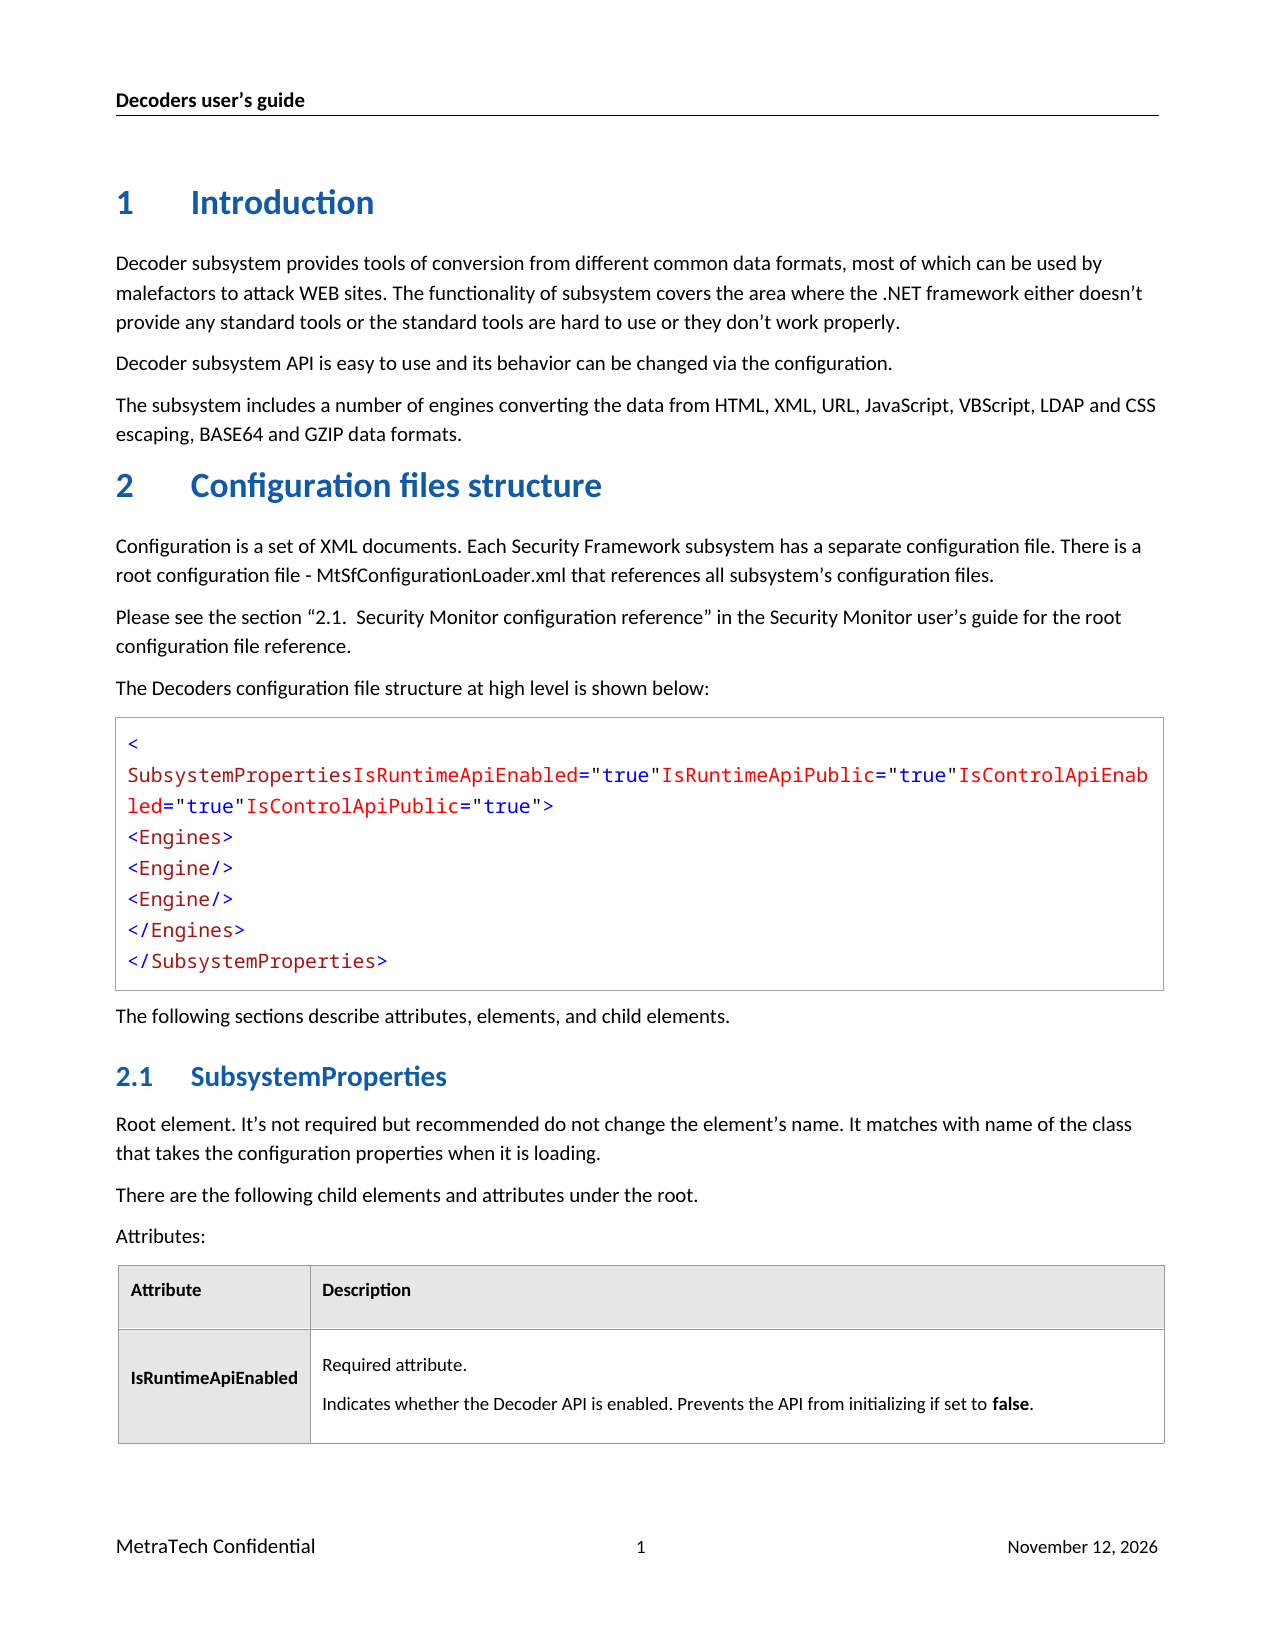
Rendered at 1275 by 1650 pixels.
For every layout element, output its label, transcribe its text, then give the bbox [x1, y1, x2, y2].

text The subsystem includes a number of engines converting the data from HTML, XML, URL, JavaScript, VBScript, LDAP and CSS escaping, BASE64 and GZIP data formats. [116, 392, 1159, 447]
subtitle Configuration files structure [78, 463, 1159, 506]
text Decoder subsystem API is easy to use and its behavior can be changed via the configuration. [116, 351, 1159, 376]
subtitle SubsystemProperties [93, 1058, 1159, 1093]
table_header Description [311, 1266, 1164, 1328]
subtitle Introduction [78, 180, 1159, 223]
text Please see the section “2.1. Security Monitor configuration reference” in the Security Monitor user’s guide for the root configuration file reference. [116, 604, 1159, 659]
text There are the following child elements and attributes under the root. [116, 1182, 1159, 1207]
table_cell Required attribute. Indicates whether the Decoder API is enabled. Prevents the API from initializing if set to false. [311, 1330, 1164, 1443]
table_header Attribute [119, 1266, 310, 1328]
table_header <SubsystemPropertiesIsRuntimeApiEnabled="true"IsRuntimeApiPublic="true"IsControlApiEnabled="true"IsControlApiPublic="true"> <Engines> <Engine/> <Engine/> </Engines> </SubsystemProperties> [116, 718, 1163, 990]
text Configuration is a set of XML documents. Each Security Framework subsystem has a separate configuration file. There is a root configuration file - MtSfConfigurationLoader.xml that references all subsystem’s configuration files. [116, 533, 1159, 588]
table_cell IsRuntimeApiEnabled [119, 1330, 310, 1443]
text Root element. It’s not required but recommended do not change the element’s name. It matches with name of the class that takes the configuration properties when it is loading. [116, 1111, 1159, 1166]
text Attributes: [116, 1224, 1159, 1249]
text Decoder subsystem provides tools of conversion from different common data formats, most of which can be used by malefactors to attack WEB sites. The functionality of subsystem covers the area where the .NET framework either doesn’t provide any standard tools or the standard tools are hard to use or they don’t work properly. [116, 251, 1159, 334]
text The Decoders configuration file structure at high level is shown below: [116, 675, 1159, 701]
text The following sections describe attributes, elements, and child elements. [116, 1003, 1159, 1029]
